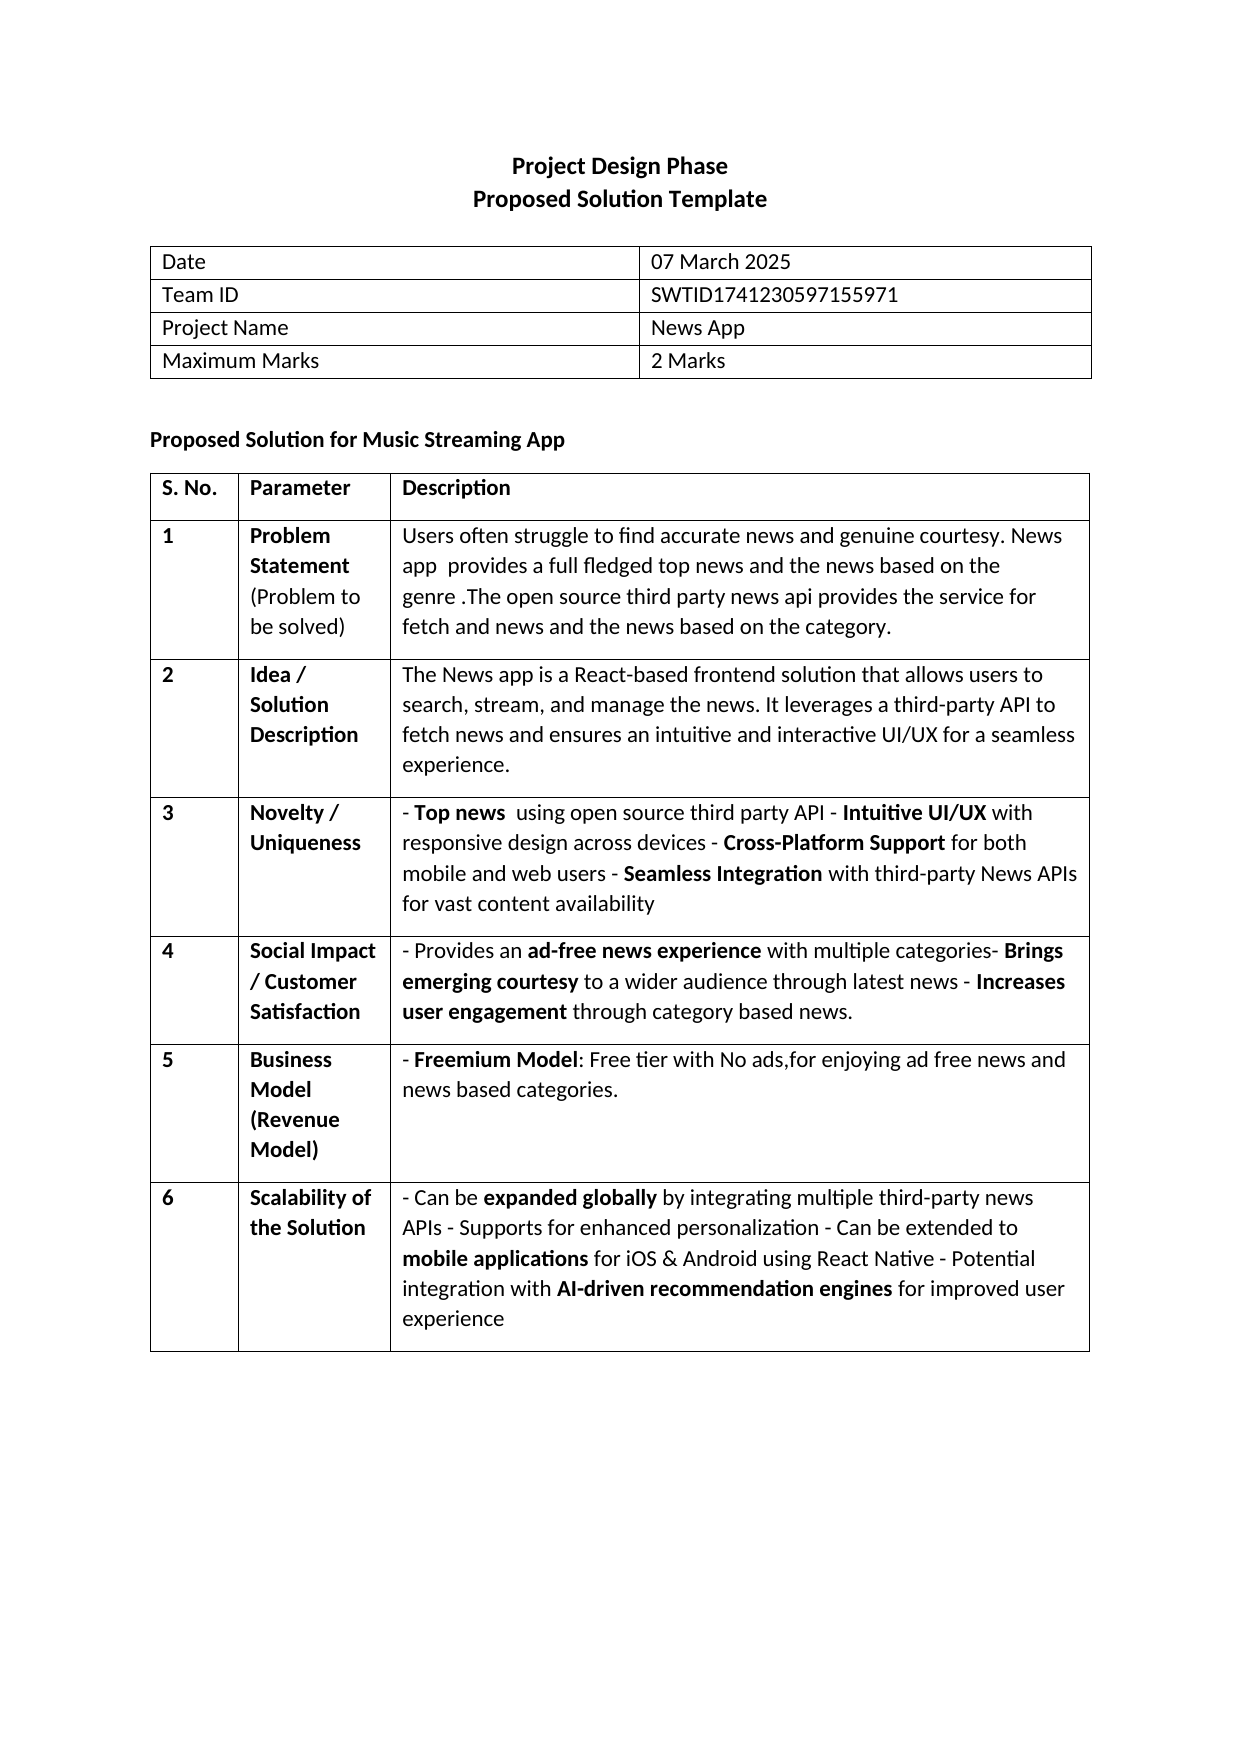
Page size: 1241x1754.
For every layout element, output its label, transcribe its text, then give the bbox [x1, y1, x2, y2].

table_cell Business Model (Revenue Model) [239, 1045, 390, 1182]
table_cell 3 [151, 798, 238, 936]
table_cell Users often struggle to find accurate news and genuine courtesy. News app provides a full fledged top news and the news based on the genre .The open source third party news api provides the service for fetch and news and the news based on the category. [391, 521, 1089, 659]
table_cell News App [640, 313, 1091, 345]
table_cell 2 Marks [640, 346, 1091, 378]
table_header S. No. [151, 474, 238, 520]
table_header Description [391, 474, 1089, 520]
table_cell Scalability of the Solution [239, 1183, 390, 1351]
table_cell 4 [151, 937, 238, 1044]
table_cell - Top news using open source third party API - Intuitive UI/UX with responsive design across devices - Cross-Platform Support for both mobile and web users - Seamless Integration with third-party News APIs for vast content availability [391, 798, 1089, 936]
table_cell 6 [151, 1183, 238, 1351]
table_cell - Freemium Model: Free tier with No ads,for enjoying ad free news and news based categories. [391, 1045, 1089, 1182]
table_cell Novelty / Uniqueness [239, 798, 390, 936]
table_cell Project Name [151, 313, 639, 345]
table_header Date [151, 247, 639, 279]
table_cell The News app is a React-based frontend solution that allows users to search, stream, and manage the news. It leverages a third-party API to fetch news and ensures an intuitive and interactive UI/UX for a seamless experience. [391, 660, 1089, 797]
table_cell Problem Statement (Problem to be solved) [239, 521, 390, 659]
table_cell 5 [151, 1045, 238, 1182]
table_cell Maximum Marks [151, 346, 639, 378]
table_cell Team ID [151, 280, 639, 312]
table_cell SWTID1741230597155971 [640, 280, 1091, 312]
table_cell - Provides an ad-free news experience with multiple categories- Brings emerging courtesy to a wider audience through latest news - Increases user engagement through category based news. [391, 937, 1089, 1044]
table_header 07 March 2025 [640, 247, 1091, 279]
text Proposed Solution for Music Streaming App [150, 426, 1090, 454]
table_cell 2 [151, 660, 238, 797]
text Project Design Phase [150, 150, 1090, 181]
table_header Parameter [239, 474, 390, 520]
table_cell Social Impact / Customer Satisfaction [239, 937, 390, 1044]
table_cell 1 [151, 521, 238, 659]
table_cell - Can be expanded globally by integrating multiple third-party news APIs - Supports for enhanced personalization - Can be extended to mobile applications for iOS & Android using React Native - Potential integration with AI-driven recommendation engines for improved user experience [391, 1183, 1089, 1351]
table_cell Idea / Solution Description [239, 660, 390, 797]
text Proposed Solution Template [150, 183, 1090, 213]
